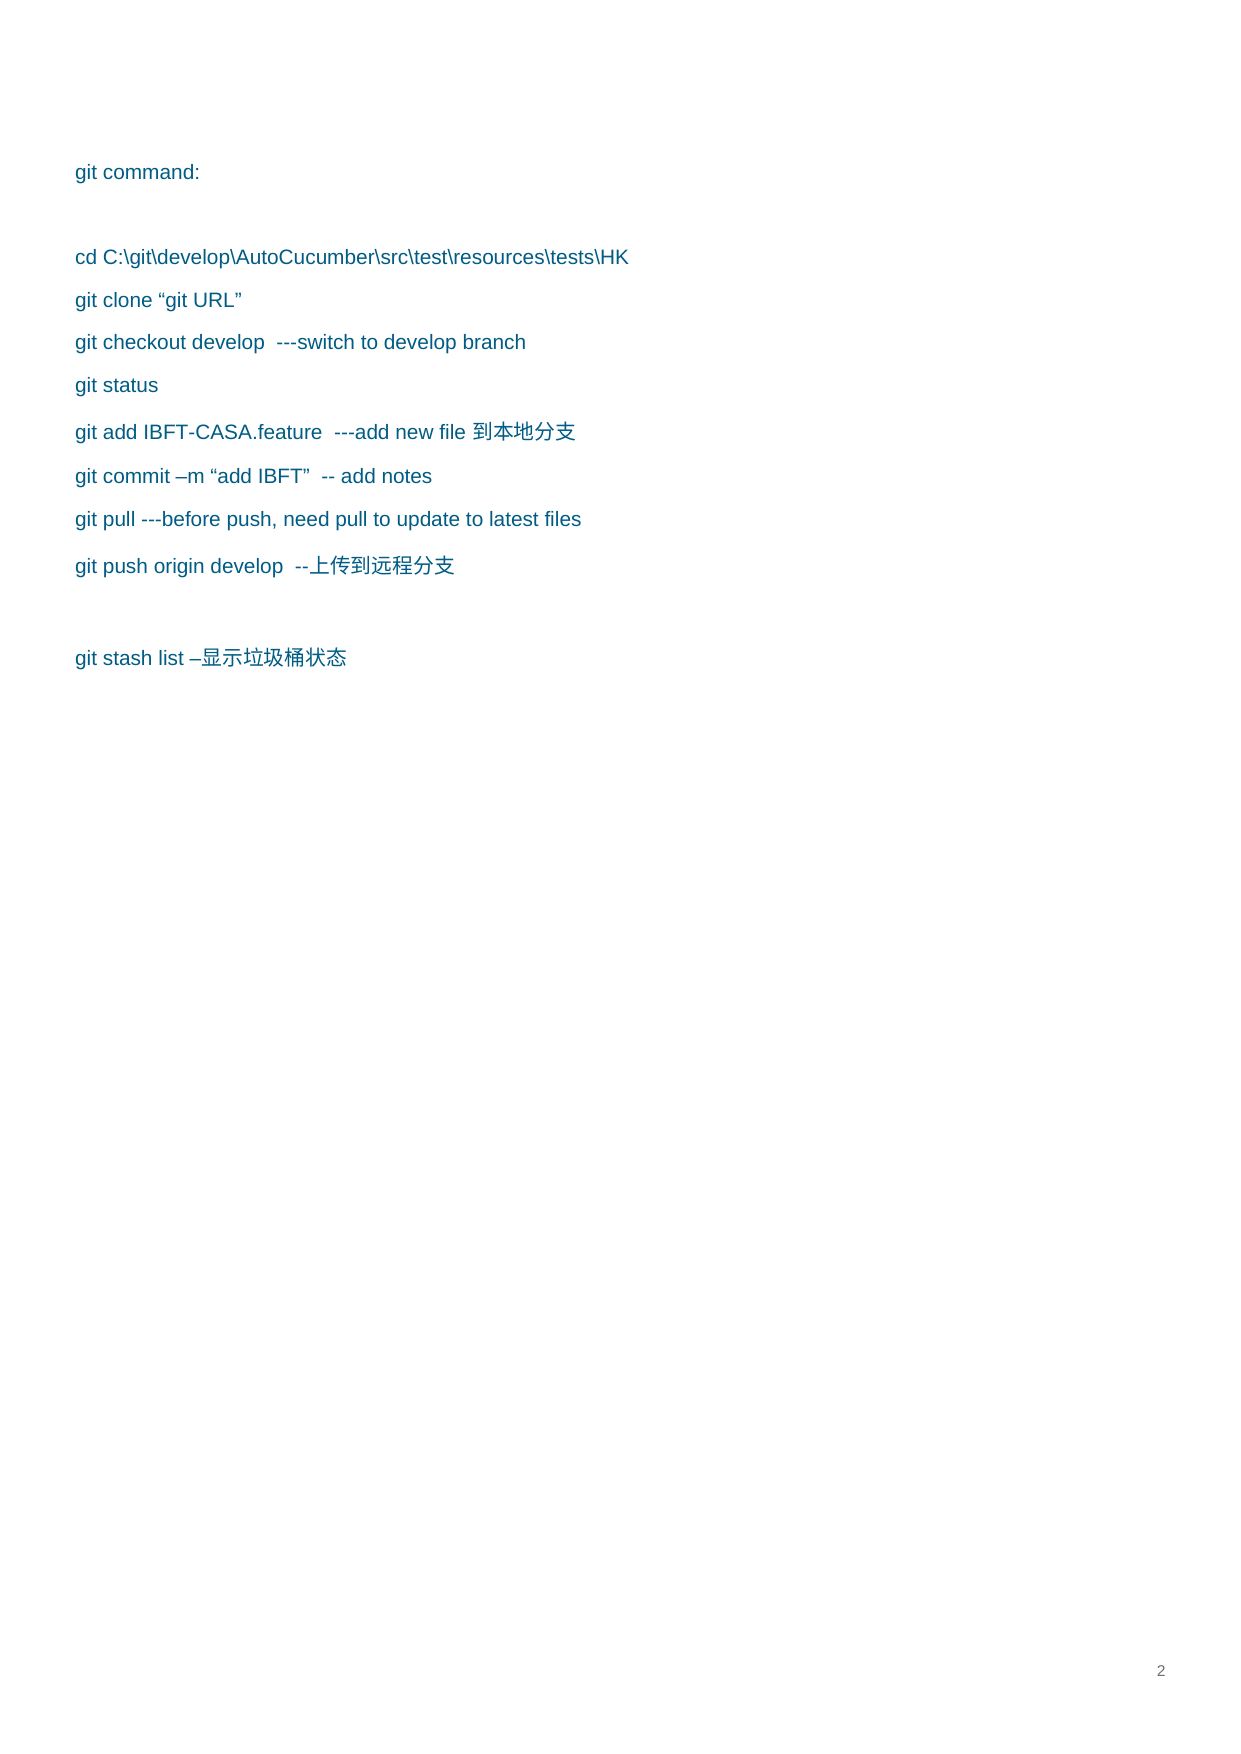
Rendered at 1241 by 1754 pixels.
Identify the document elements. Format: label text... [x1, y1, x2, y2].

picture [404, 556, 411, 563]
text git add IBFT-CASA.feature ---add new file 到本地分支 [75, 415, 1165, 445]
text git commit –m “add IBFT” -- add notes [75, 464, 1165, 488]
text git clone “git URL” [75, 287, 1165, 311]
text git pull ---before push, need pull to update to latest files [75, 507, 1165, 531]
text git status [75, 372, 1165, 396]
text git command: [75, 160, 1165, 184]
text git checkout develop ---switch to develop branch [75, 330, 1165, 354]
text cd C:\git\develop\AutoCucumber\src\test\resources\tests\HK [75, 245, 1165, 269]
picture [207, 655, 216, 663]
text git push origin develop --上传到远程分支 [75, 549, 1165, 579]
text git stash list –显示垃圾桶状态 [75, 641, 1165, 671]
